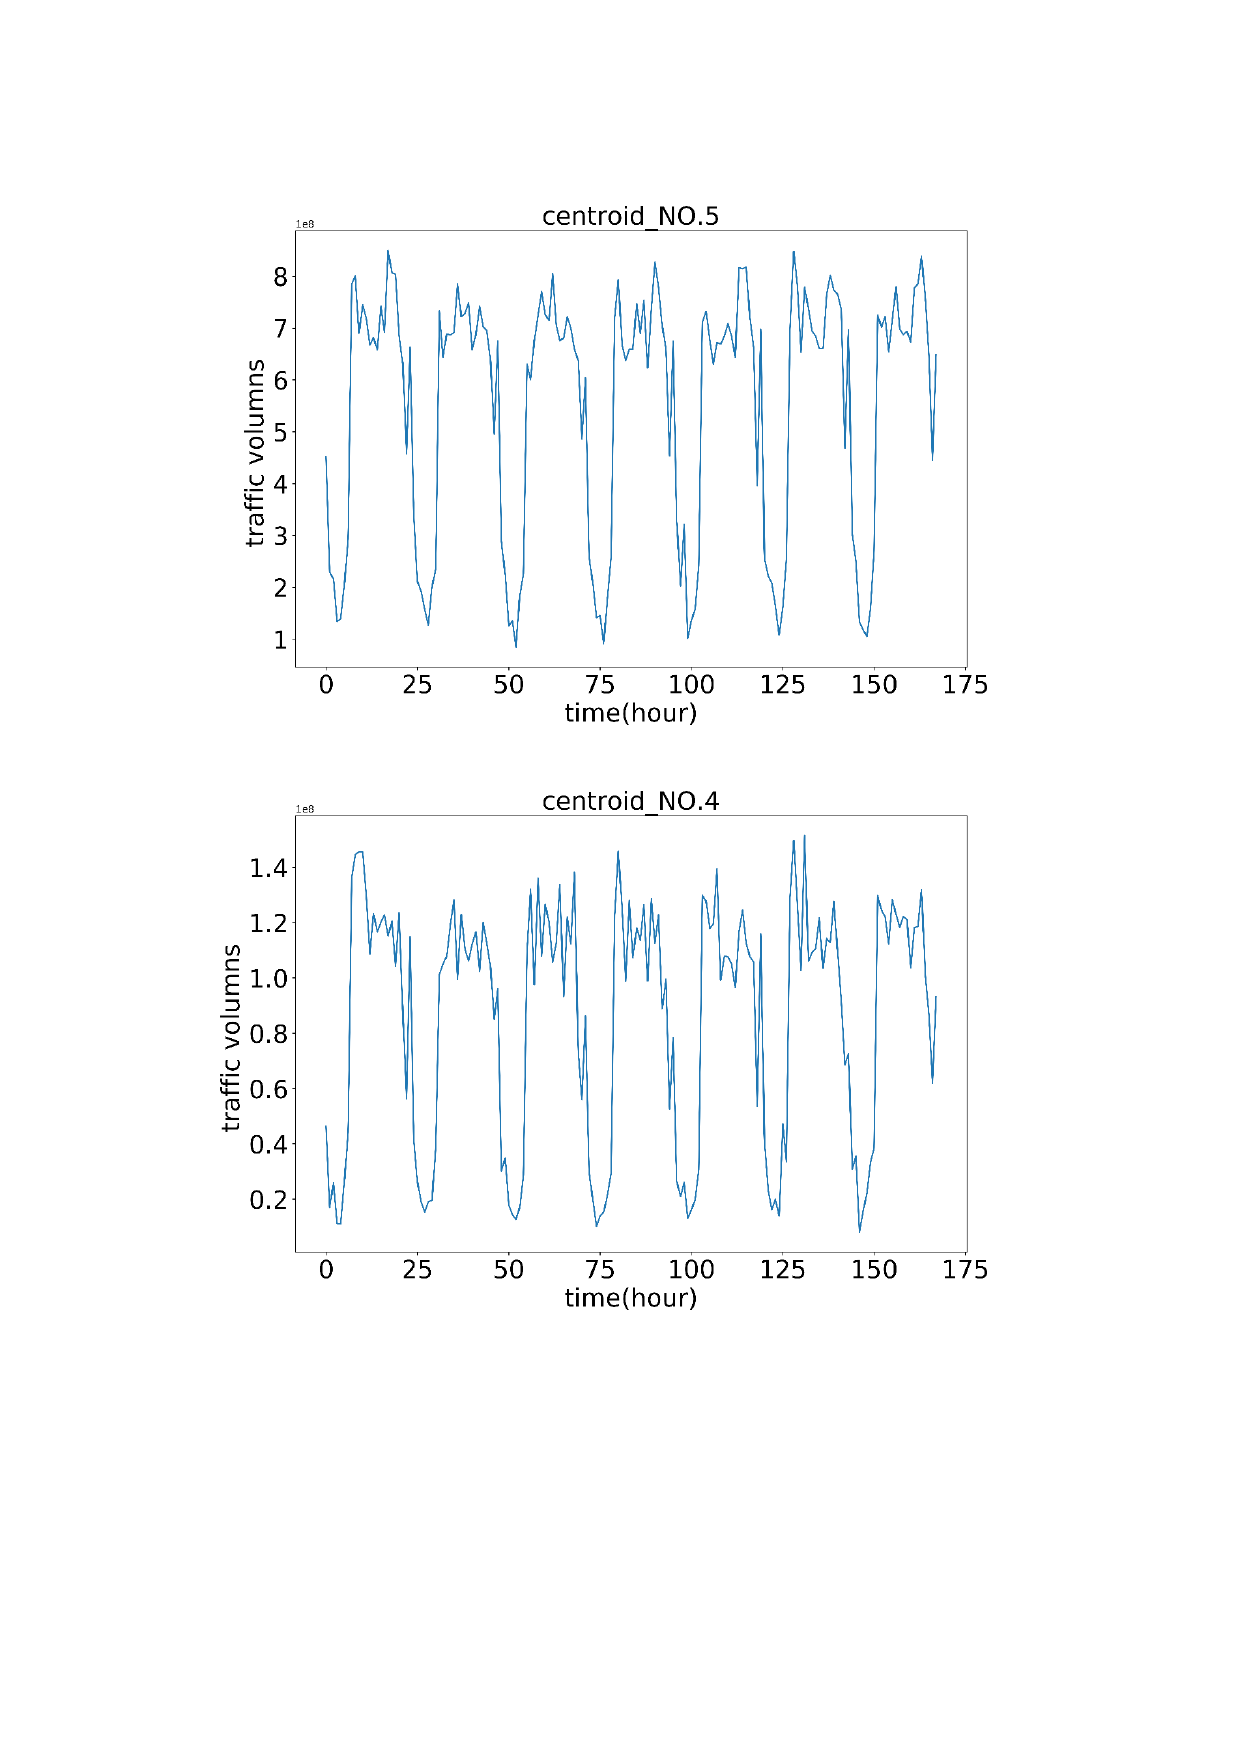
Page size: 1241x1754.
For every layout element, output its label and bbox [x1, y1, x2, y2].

picture [187, 162, 1053, 739]
picture [187, 747, 1053, 1324]
